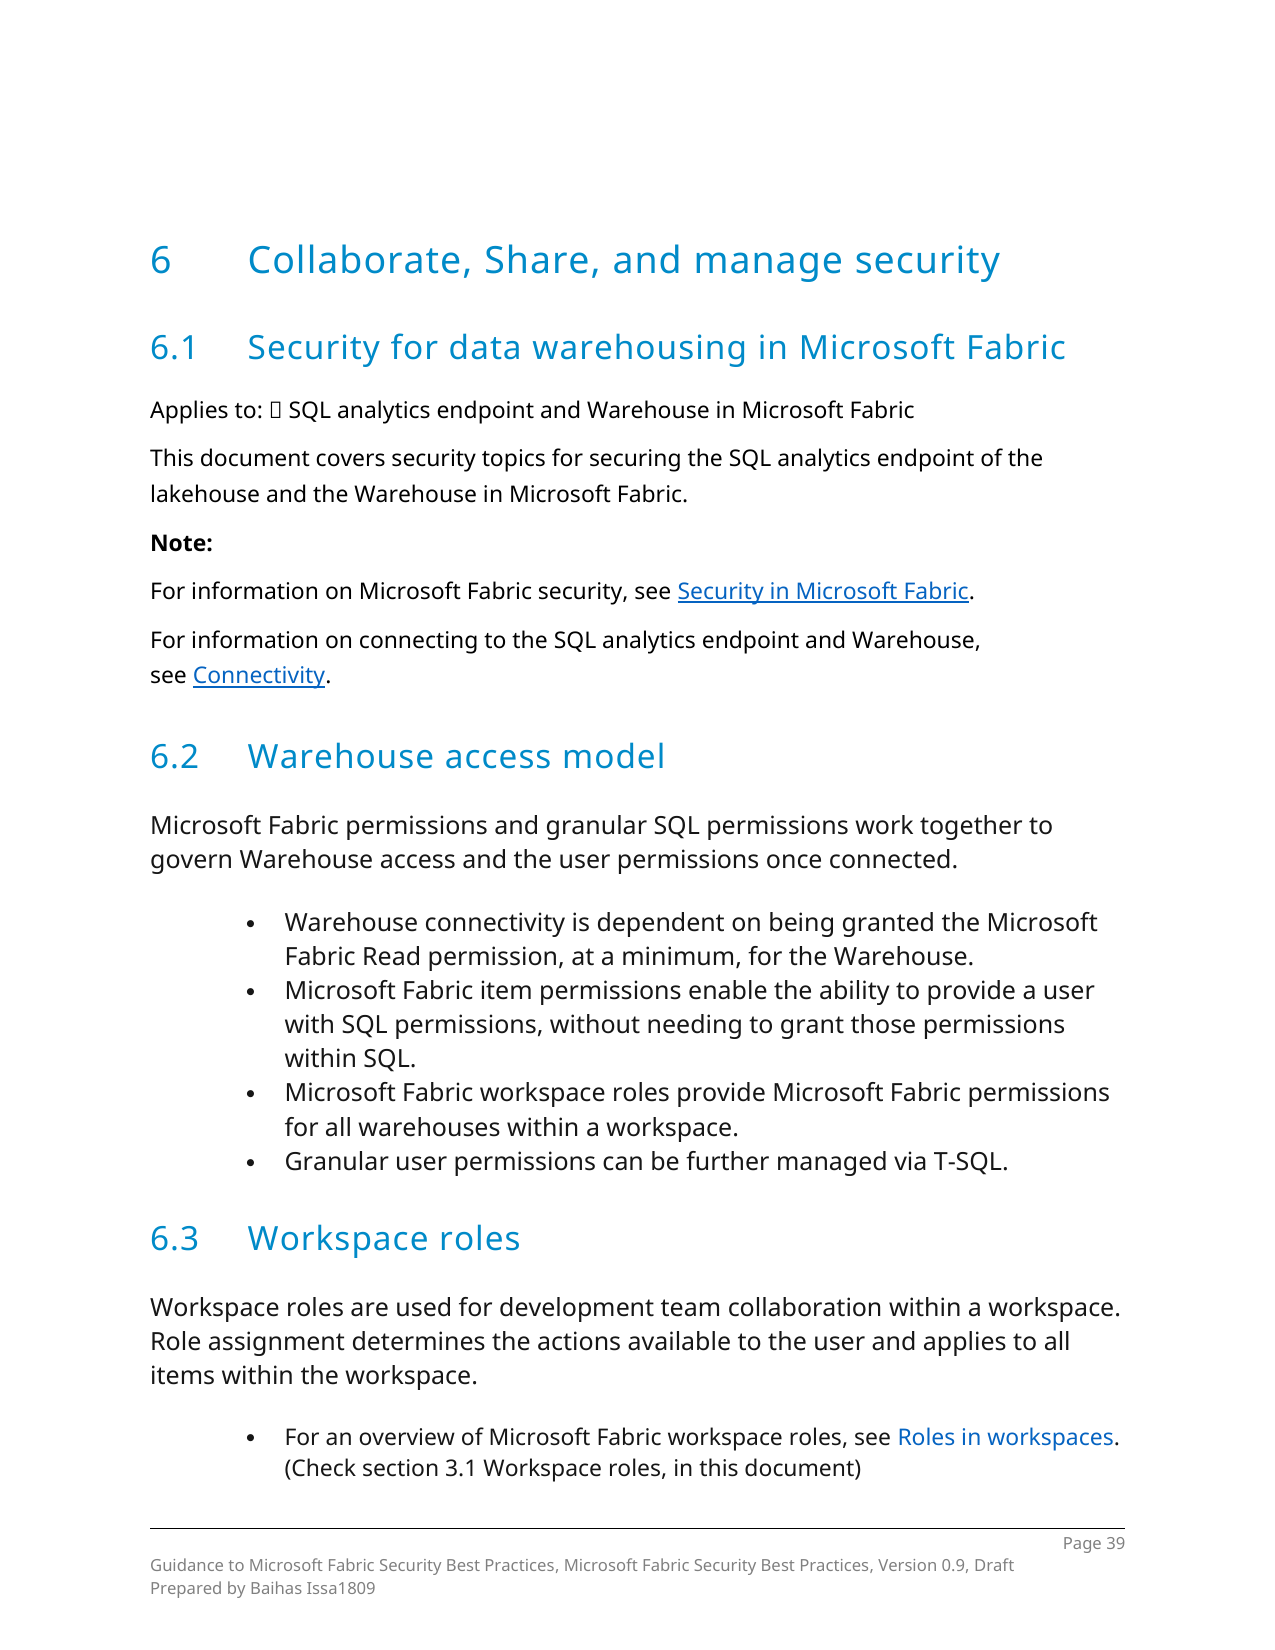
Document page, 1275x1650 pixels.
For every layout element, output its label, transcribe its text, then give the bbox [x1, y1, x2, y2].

text Note: [150, 527, 1125, 558]
subtitle Warehouse access model [150, 733, 1125, 778]
text Workspace roles are used for development team collaboration within a workspace. Role assignment determines the actions available to the user and applies to all items within the workspace. [150, 1289, 1125, 1392]
text For information on Microsoft Fabric security, see Security in Microsoft Fabric. [150, 575, 1125, 606]
subtitle Workspace roles [150, 1215, 1125, 1260]
list Warehouse connectivity is dependent on being granted the Microsoft Fabric Read permission, at a minimum, for the Warehouse. [247, 905, 1125, 973]
list Granular user permissions can be further managed via T-SQL. [247, 1143, 1125, 1177]
subtitle Security for data warehousing in Microsoft Fabric [150, 323, 1125, 369]
list For an overview of Microsoft Fabric workspace roles, see Roles in workspaces. (Check section 3.1 Workspace roles, in this document) [247, 1421, 1125, 1483]
text This document covers security topics for securing the SQL analytics endpoint of the lakehouse and the Warehouse in Microsoft Fabric. [150, 442, 1125, 509]
text For information on connecting to the SQL analytics endpoint and Warehouse, see Connectivity. [150, 623, 1125, 691]
subtitle Collaborate, Share, and manage security [150, 223, 1125, 286]
text Applies to: ✅ SQL analytics endpoint and Warehouse in Microsoft Fabric [150, 394, 1125, 425]
text Microsoft Fabric permissions and granular SQL permissions work together to govern Warehouse access and the user permissions once connected. [150, 807, 1125, 876]
list Microsoft Fabric workspace roles provide Microsoft Fabric permissions for all warehouses within a workspace. [247, 1075, 1125, 1143]
list Microsoft Fabric item permissions enable the ability to provide a user with SQL permissions, without needing to grant those permissions within SQL. [247, 973, 1125, 1075]
